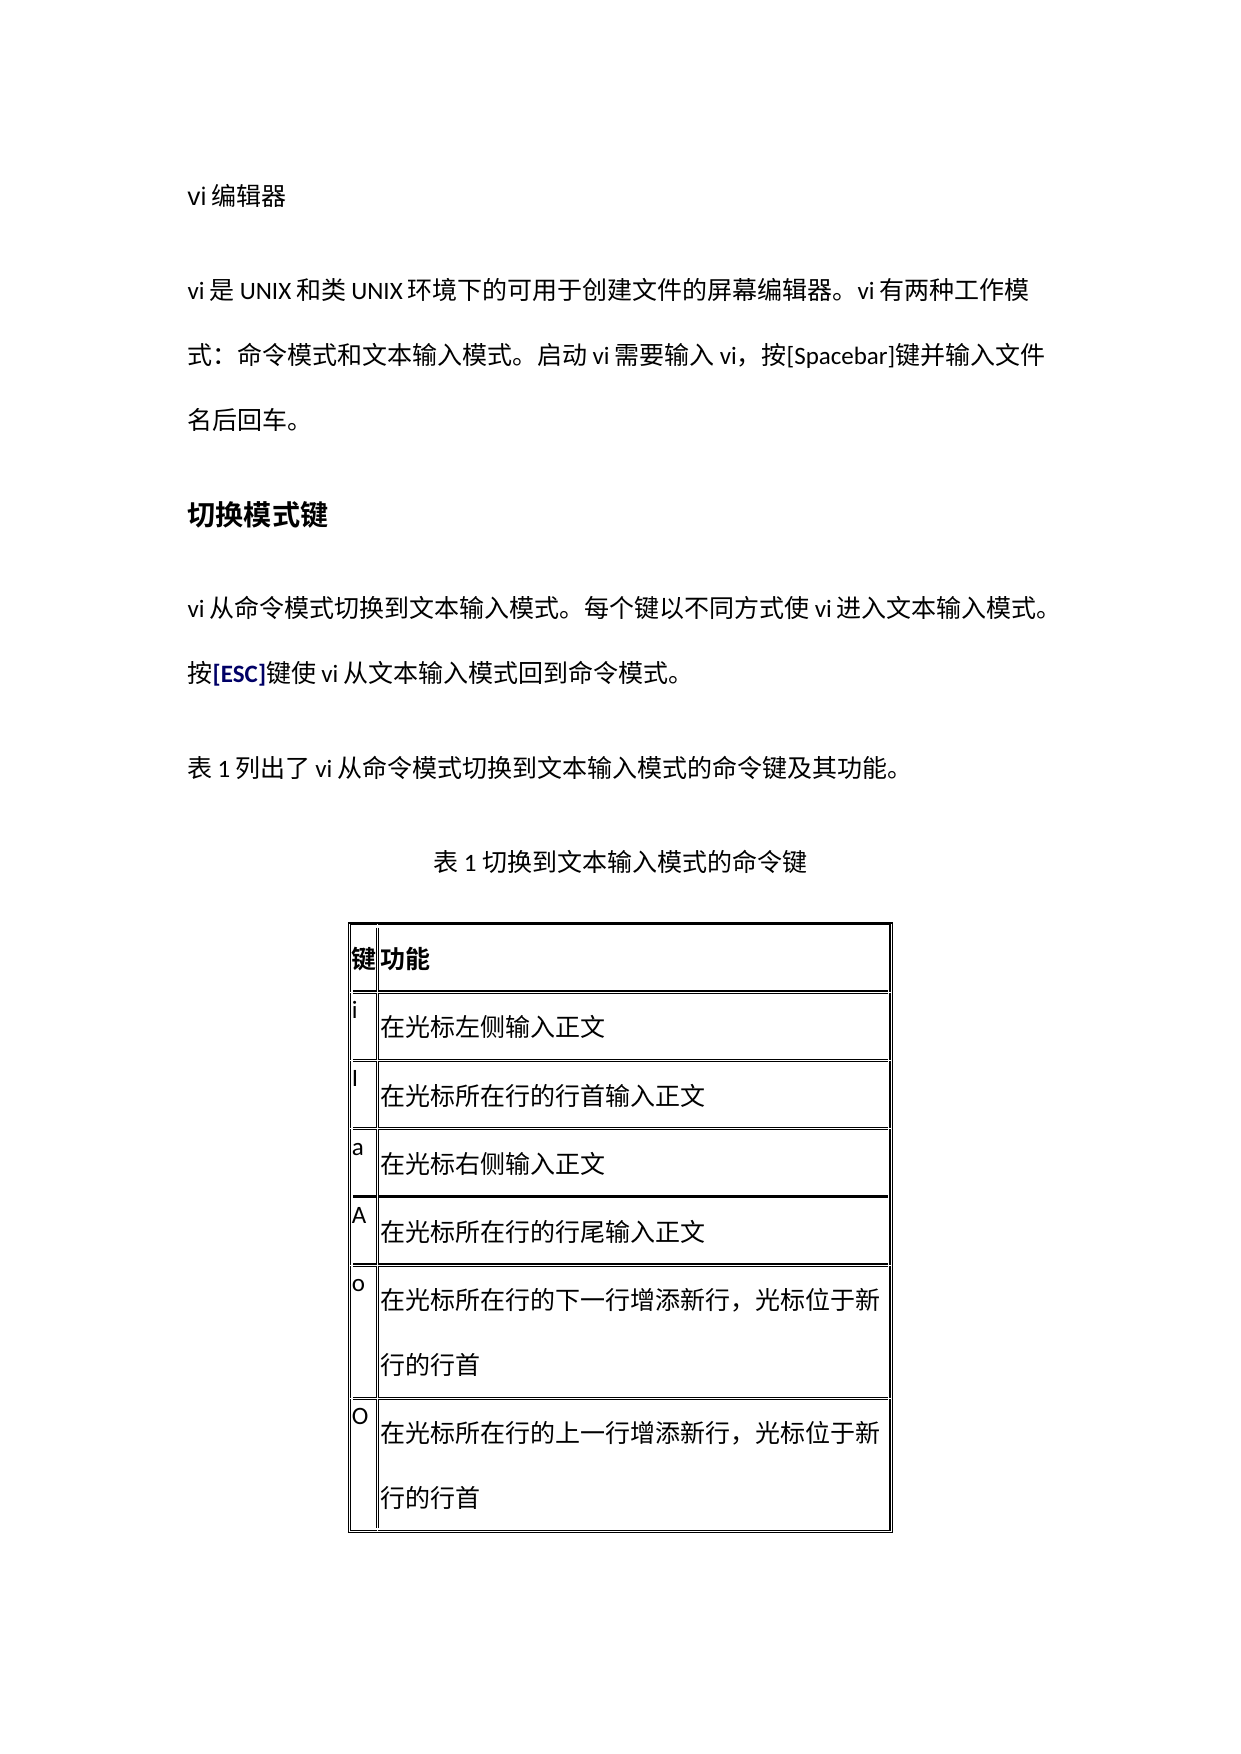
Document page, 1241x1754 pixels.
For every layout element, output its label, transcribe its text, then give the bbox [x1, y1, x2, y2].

subtitle 切换模式键 [187, 480, 1053, 545]
table_cell i [351, 990, 376, 1058]
table_cell 在光标所在行的上一行增添新行，光标位于新行的行首 [378, 1396, 890, 1529]
text vi是UNIX和类UNIX环境下的可用于创建文件的屏幕编辑器。vi有两种工作模式：命令模式和文本输入模式。启动vi需要输入vi，按[Spacebar]键并输入文件名后回车。 [187, 256, 1053, 451]
table_cell 在光标左侧输入正文 [379, 990, 890, 1058]
text 表1 切换到文本输入模式的命令键 [187, 828, 1053, 893]
table_cell A [351, 1195, 376, 1263]
table_cell 在光标所在行的行首输入正文 [379, 1059, 890, 1127]
table_cell 在光标所在行的下一行增添新行，光标位于新行的行首 [379, 1263, 890, 1396]
text vi从命令模式切换到文本输入模式。每个键以不同方式使vi进入文本输入模式。按[ESC]键使vi从文本输入模式回到命令模式。 [187, 574, 1053, 704]
table_cell a [349, 1127, 377, 1195]
text 表1列出了vi从命令模式切换到文本输入模式的命令键及其功能。 [187, 734, 1053, 799]
text vi编辑器 [187, 162, 1053, 227]
table_cell I [351, 1059, 376, 1127]
table_cell o [351, 1263, 376, 1396]
table_cell O [351, 1396, 377, 1529]
table_cell 在光标右侧输入正文 [378, 1127, 891, 1195]
table_header 功能 [378, 925, 889, 990]
table_header 键 [351, 925, 377, 990]
table_cell 在光标所在行的行尾输入正文 [379, 1195, 889, 1263]
